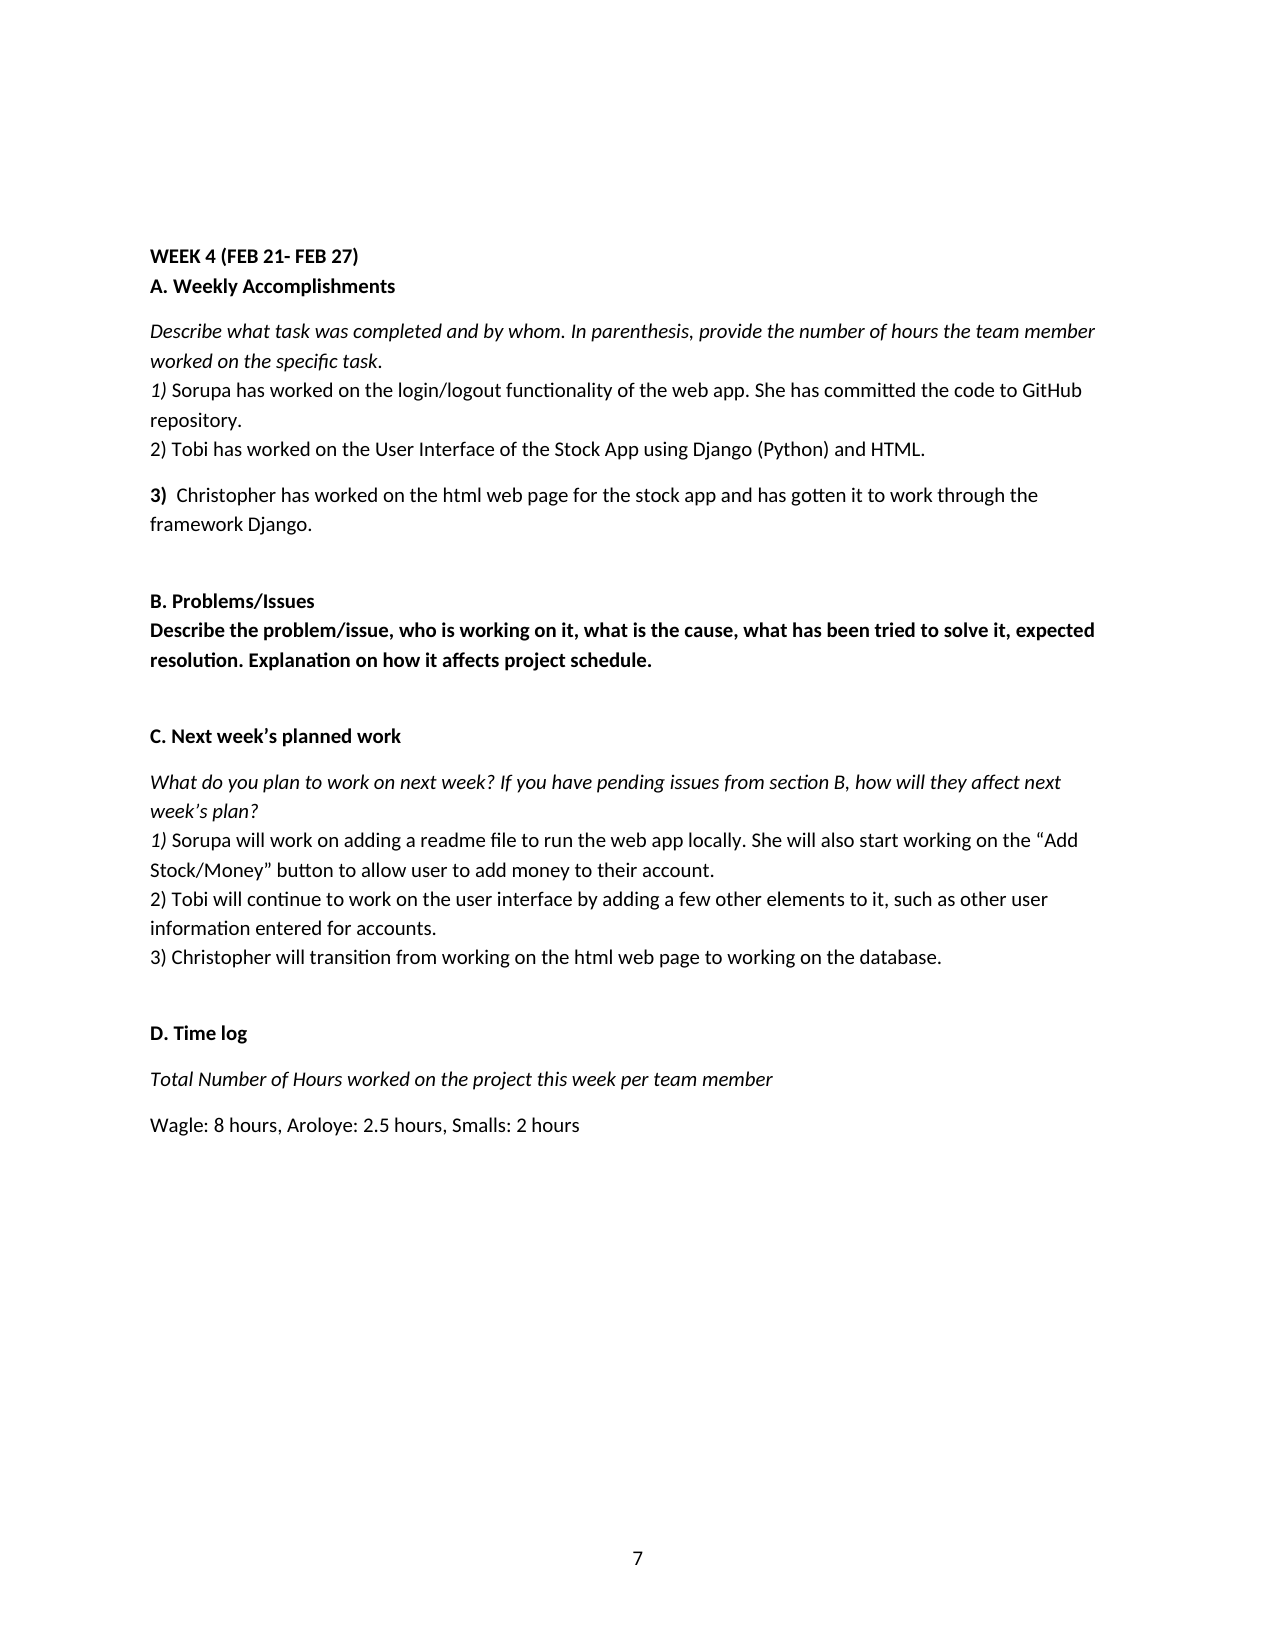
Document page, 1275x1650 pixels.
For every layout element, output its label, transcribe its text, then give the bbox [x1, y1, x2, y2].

text Describe what task was completed and by whom. In parenthesis, provide the number of hours the team member worked on the specific task. 1) Sorupa has worked on the login/logout functionality of the web app. She has committed the code to GitHub repository. 2) Tobi has worked on the User Interface of the Stock App using Django (Python) and HTML. [150, 319, 1125, 462]
text D. Time log [150, 1021, 1125, 1046]
text Wagle: 8 hours, Aroloye: 2.5 hours, Smalls: 2 hours [150, 1112, 1125, 1138]
text WEEK 4 (FEB 21- FEB 27) A. Weekly Accomplishments [150, 244, 1125, 298]
text B. Problems/Issues Describe the problem/issue, who is working on it, what is the cause, what has been tried to solve it, expected resolution. Explanation on how it affects project schedule. [150, 588, 1125, 703]
text Total Number of Hours worked on the project this week per team member [150, 1066, 1125, 1092]
text C. Next week’s planned work [150, 723, 1125, 749]
text What do you plan to work on next week? If you have pending issues from section B, how will they affect next week’s plan? 1) Sorupa will work on adding a readme file to run the web app locally. She will also start working on the “Add Stock/Money” button to allow user to add money to their account. 2) Tobi will continue to work on the user interface by adding a few other elements to it, such as other user information entered for accounts. 3) Christopher will transition from working on the html web page to working on the database. [150, 769, 1125, 1000]
text 3) Christopher has worked on the html web page for the stock app and has gotten it to work through the framework Django. [150, 482, 1125, 567]
